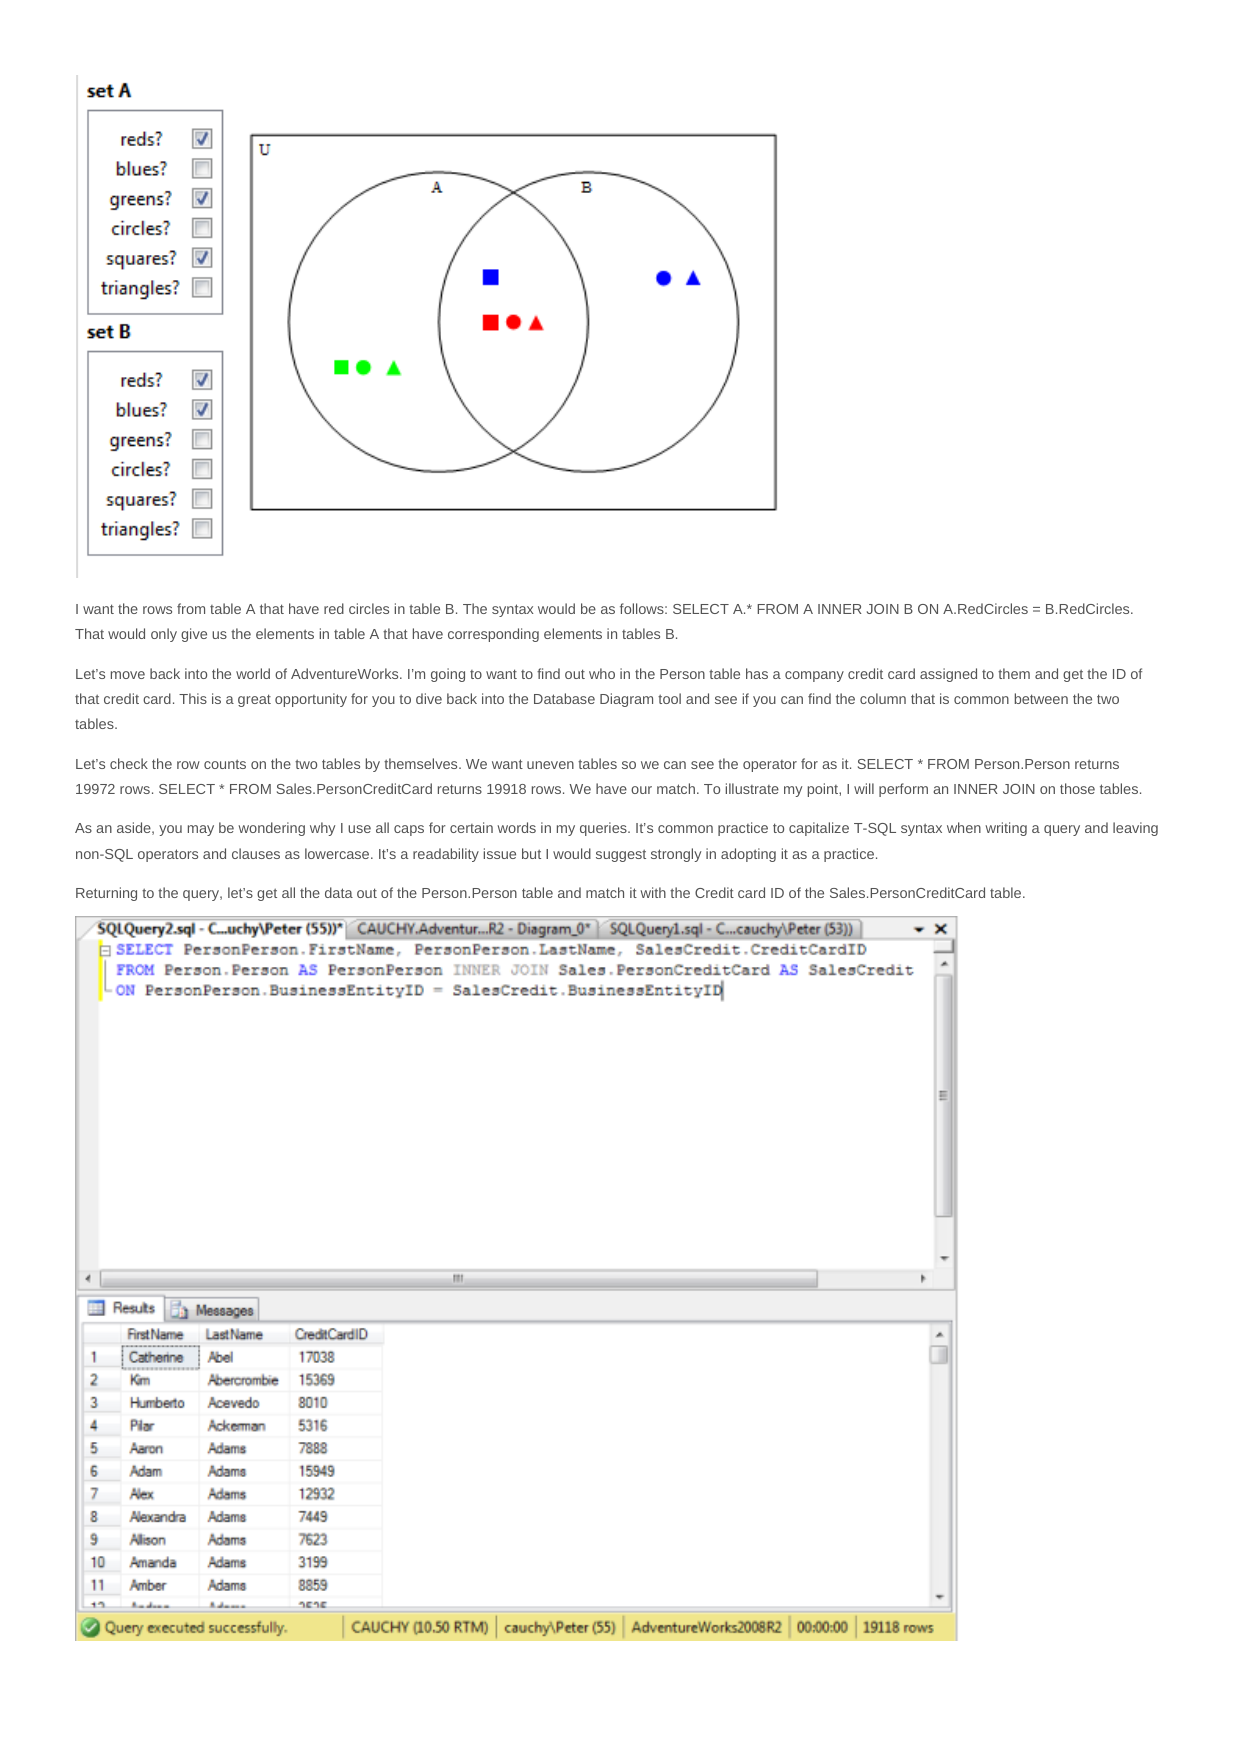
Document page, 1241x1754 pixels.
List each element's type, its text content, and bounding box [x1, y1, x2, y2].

text I want the rows from table A that have red circles in table B. The syntax would be as follows: SELECT A.* FROM A INNER JOIN B ON A.RedCircles = B.RedCircles. That would only give us the elements in table A that have corresponding elements in tables B. [75, 592, 1165, 643]
picture [75, 75, 846, 578]
text Let’s check the row counts on the two tables by themselves. We want uneven tables so we can see the operator for as it. SELECT * FROM Person.Person returns 19972 rows. SELECT * FROM Sales.PersonCreditCard returns 19918 rows. We have our match. To illustrate my point, I will perform an INNER JOIN on those tables. [75, 747, 1165, 797]
picture [75, 916, 959, 1641]
text Returning to the query, let’s get all the data out of the Person.Person table and match it with the Credit card ID of the Sales.PersonCreditCard table. [75, 877, 1165, 902]
text Let’s move back into the world of AdventureWorks. I’m going to want to find out who in the Person table has a company credit card assigned to them and get the ID of that credit card. This is a great opportunity for you to dive back into the Database Diagram tool and see if you can find the column that is common between the two tables. [75, 657, 1165, 733]
text As an aside, you may be wondering why I use all caps for certain words in my queries. It’s common practice to capitalize T-SQL syntax when writing a query and leaving non-SQL operators and clauses as lowercase. It’s a readability issue but I would suggest strongly in adopting it as a practice. [75, 812, 1165, 862]
